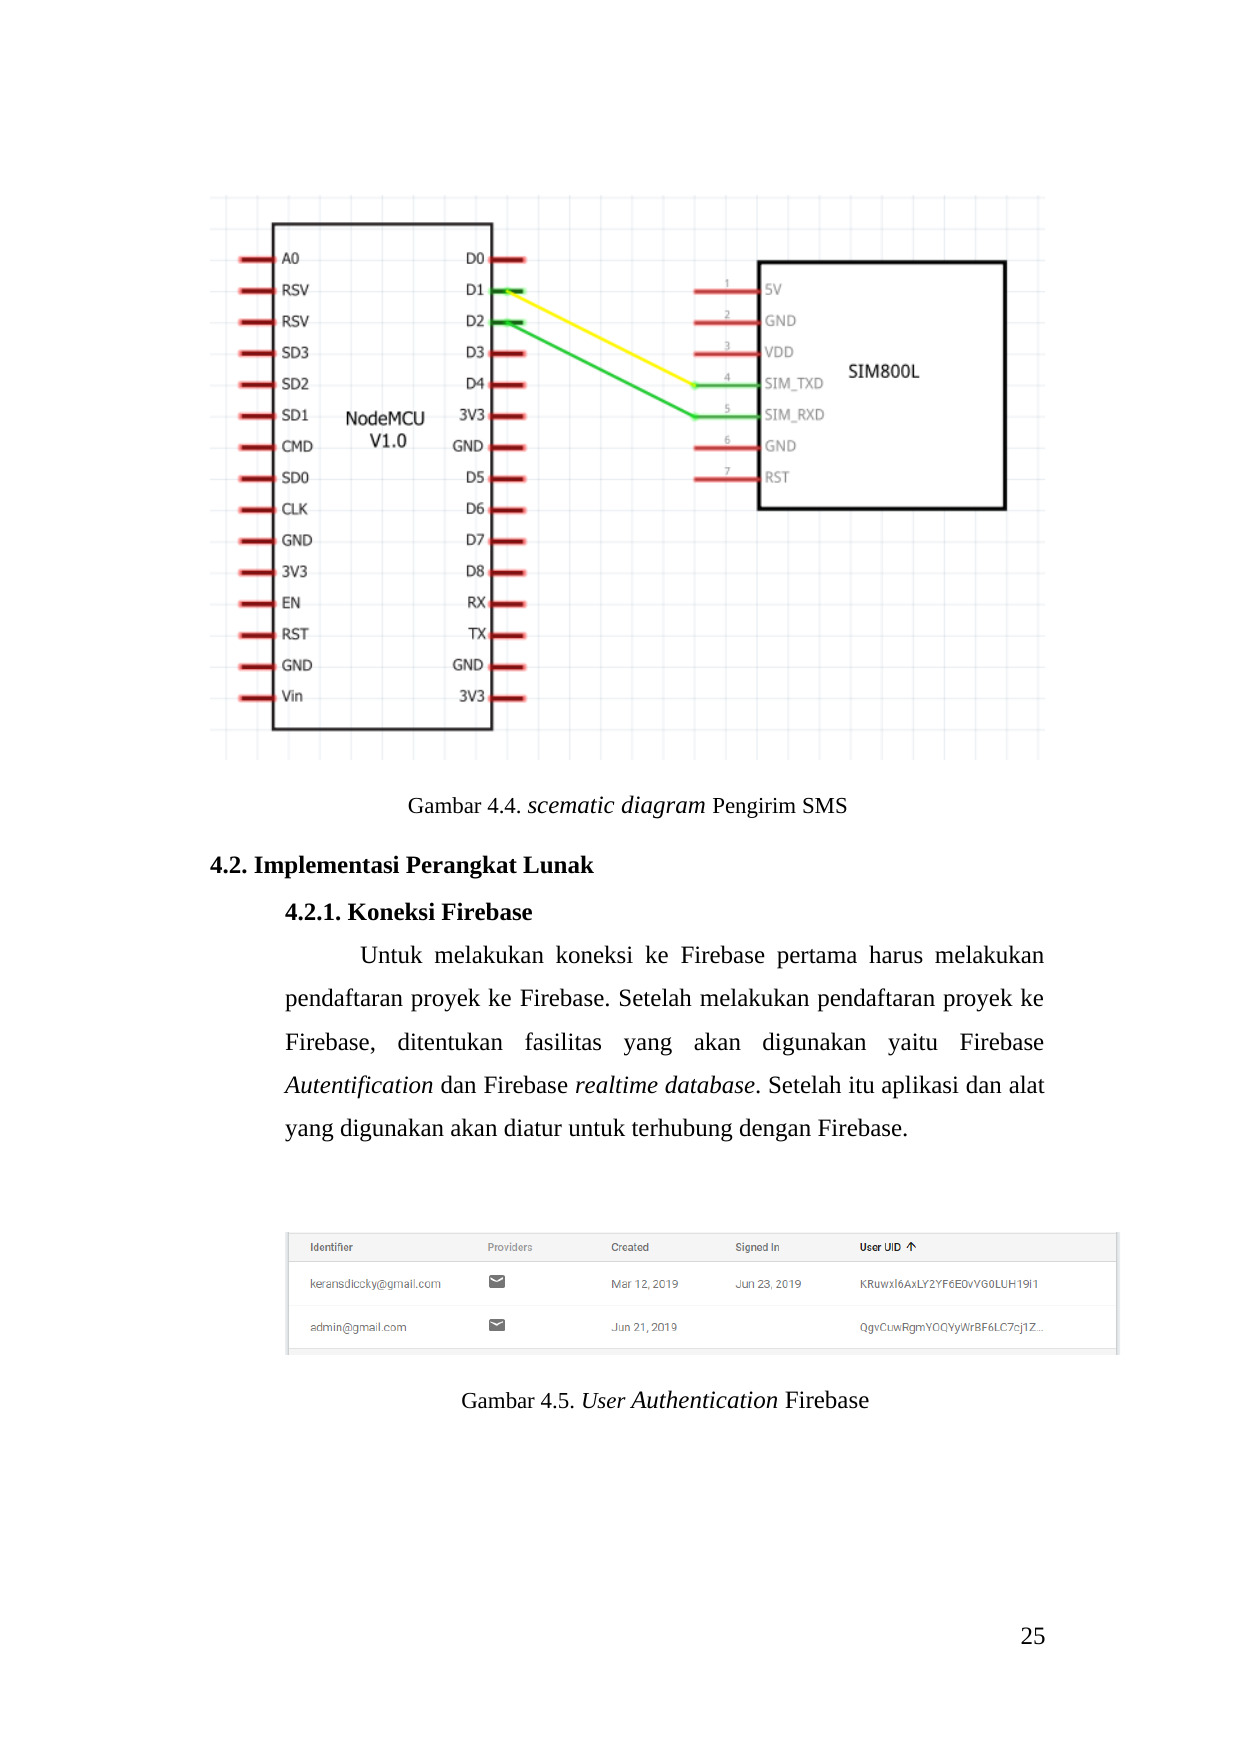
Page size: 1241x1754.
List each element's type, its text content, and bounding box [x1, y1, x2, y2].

subtitle 4.2.1. Koneksi Firebase [285, 897, 1045, 926]
picture [285, 1232, 1121, 1355]
subtitle 4.2. Implementasi Perangkat Lunak [210, 850, 1045, 879]
picture [210, 195, 1046, 760]
text Gambar 4.4. scematic diagram Pengirim SMS [210, 790, 1045, 819]
text Untuk melakukan koneksi ke Firebase pertama harus melakukan pendaftaran proyek ke Firebase. Setelah melakukan pendaftaran proyek ke Firebase, ditentukan fasilitas yang akan digunakan yaitu Firebase Autentification dan Firebase realtime database. Setelah itu aplikasi dan alat yang digunakan akan diatur untuk terhubung dengan Firebase. [285, 940, 1045, 1142]
text Gambar 4.5. User Authentication Firebase [285, 1385, 1045, 1414]
